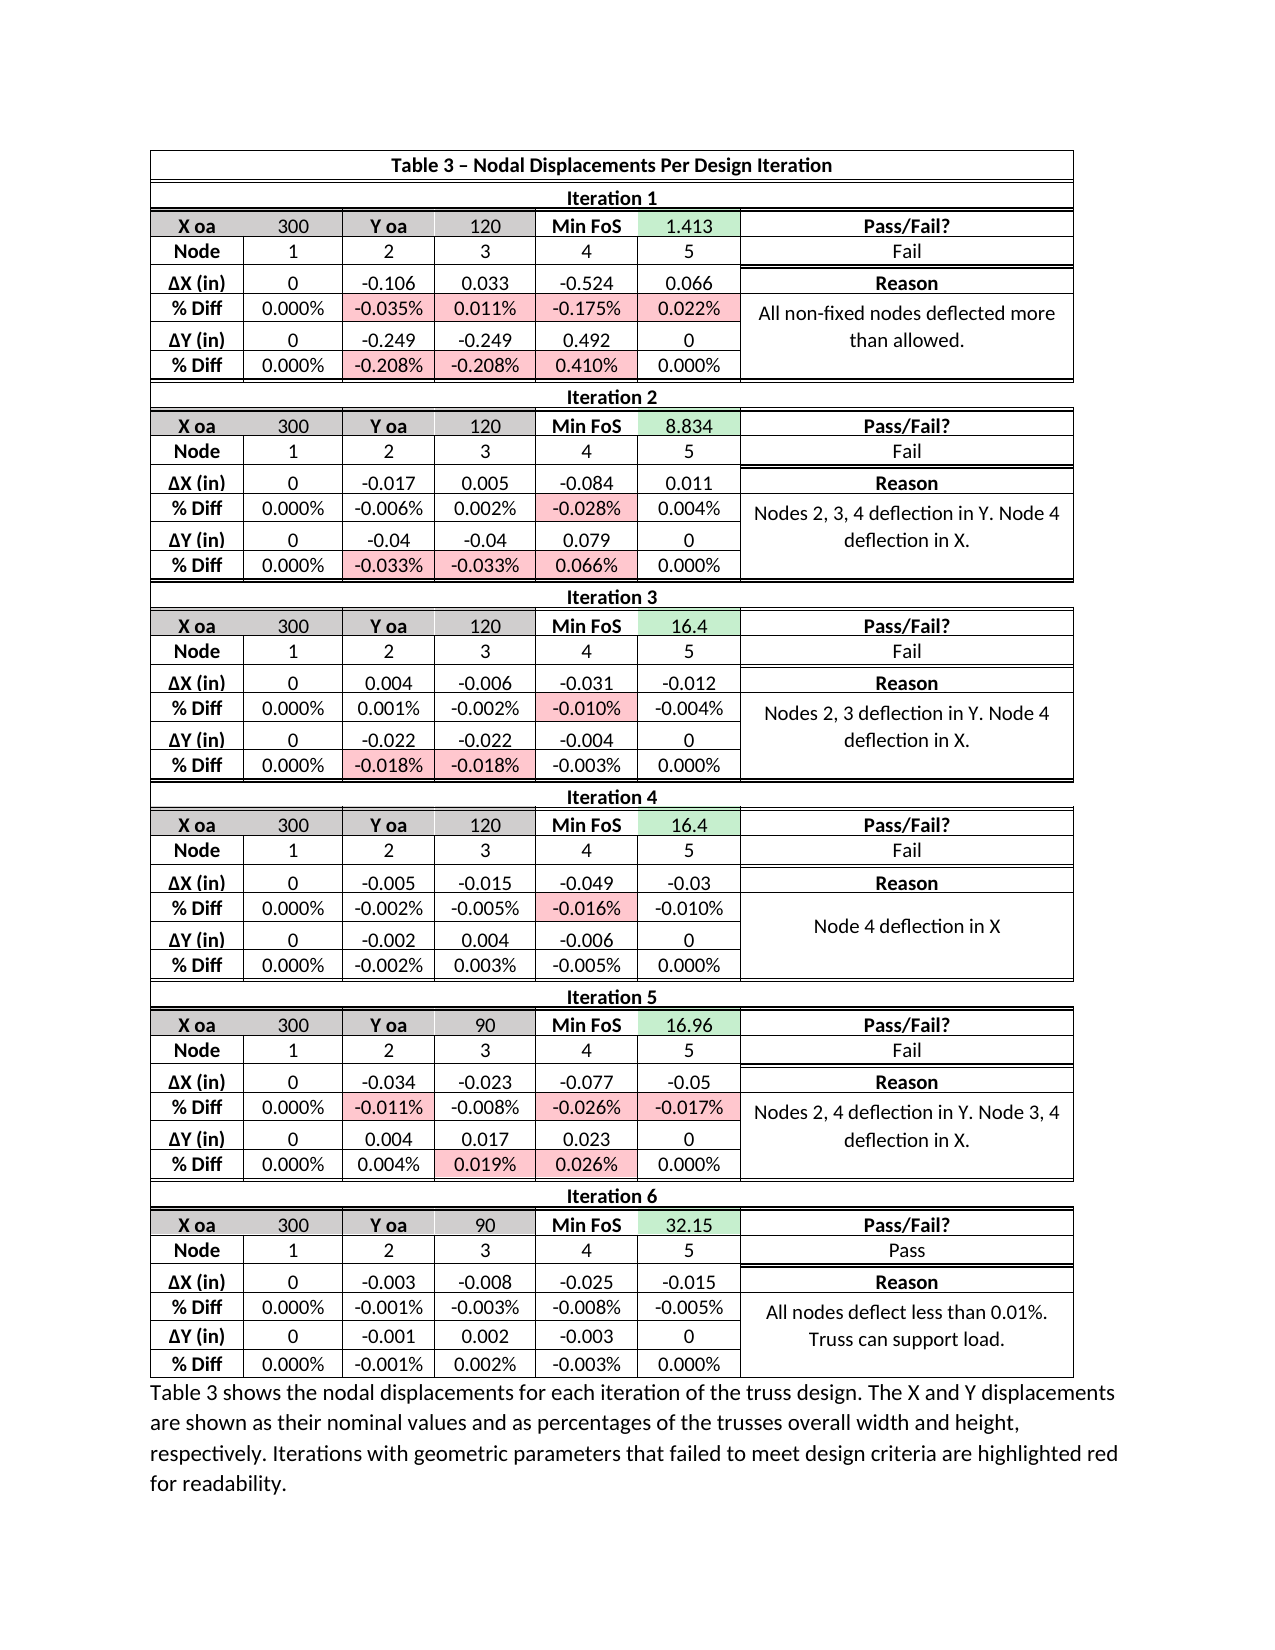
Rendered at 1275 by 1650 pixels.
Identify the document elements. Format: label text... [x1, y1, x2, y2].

table_cell -0.524 [536, 265, 637, 293]
table_cell 300 [243, 811, 342, 835]
table_cell % Diff [151, 1150, 243, 1177]
table_cell -0.03 [638, 865, 740, 892]
table_cell -0.175% [536, 294, 637, 321]
table_cell -0.022 [435, 722, 535, 749]
table_cell 0 [244, 665, 342, 692]
table_cell -0.031 [536, 665, 637, 692]
table_cell Min FoS [536, 811, 637, 835]
table_cell -0.022 [343, 722, 434, 749]
table_cell Node [151, 1036, 243, 1063]
table_cell -0.010% [536, 693, 637, 721]
table_cell Iteration 3 [151, 583, 1073, 607]
table_cell X oa (in) [151, 412, 243, 435]
table_cell All nodes deflect less than 0.01%. Truss can support load. [741, 1293, 1073, 1377]
table_cell -0.077 [536, 1064, 637, 1092]
table_cell 0.000% [244, 1150, 342, 1177]
table_cell -0.084 [536, 465, 637, 492]
table_cell 0.003% [435, 950, 535, 978]
table_cell 0.004 [343, 665, 434, 692]
table_cell % Diff [151, 1093, 243, 1120]
table_cell % Diff [151, 1350, 243, 1377]
table_cell 5 [638, 436, 740, 464]
table_cell Y oa (in) [343, 611, 434, 635]
table_cell ΔX (in) [151, 865, 243, 892]
table_cell -0.005% [435, 893, 535, 921]
table_cell 300 [243, 611, 342, 635]
table_cell -0.005% [638, 1293, 740, 1320]
table_cell 120 [435, 811, 535, 835]
table_cell Iteration 2 [151, 383, 1073, 407]
table_cell 0.002% [435, 1350, 535, 1377]
table_cell ΔY (in) [151, 722, 243, 749]
table_cell -0.003 [343, 1264, 434, 1292]
table_cell 3 [435, 636, 535, 664]
table_cell 1 [244, 237, 342, 264]
table_cell -0.015 [435, 865, 535, 892]
table_cell 0.000% [244, 950, 342, 978]
table_cell 0 [244, 1264, 342, 1292]
table_cell X oa (in) [151, 811, 243, 835]
table_cell 0 [638, 922, 740, 949]
table_cell 0 [638, 722, 740, 749]
table_cell Min FoS [536, 611, 637, 635]
table_cell -0.006 [435, 665, 535, 692]
table_cell -0.018% [343, 750, 434, 778]
table_cell Min FoS [536, 1211, 637, 1234]
table_cell X oa (in) [151, 1011, 243, 1035]
table_cell -0.033% [343, 551, 434, 578]
table_cell 3 [435, 1236, 535, 1263]
table_cell -0.001 [343, 1321, 434, 1349]
table_cell 3 [435, 436, 535, 464]
table_cell 4 [536, 237, 637, 264]
table_cell 90 [435, 1211, 535, 1234]
table_cell Node [151, 1236, 243, 1263]
table_cell -0.002% [435, 693, 535, 721]
table_cell 2 [343, 237, 434, 264]
table_cell Pass/Fail? [741, 212, 1073, 236]
table_header Table 3 – Nodal Displacements Per Design Iteration [151, 151, 1073, 178]
table_cell 0 [638, 322, 740, 350]
table_cell % Diff [151, 693, 243, 721]
table_cell Reason [741, 668, 1073, 692]
table_cell -0.006 [536, 922, 637, 949]
table_cell 3 [435, 237, 535, 264]
table_cell 0 [638, 522, 740, 549]
table_cell % Diff [151, 1293, 243, 1320]
table_cell Reason [741, 868, 1073, 892]
table_cell 0.000% [638, 1350, 740, 1377]
table_cell -0.208% [343, 351, 434, 378]
table_cell X oa (in) [151, 611, 243, 635]
table_cell 0.033 [435, 265, 535, 293]
table_cell 1 [244, 1036, 342, 1063]
table_cell -0.003% [435, 1293, 535, 1320]
table_cell 0.004% [638, 494, 740, 521]
table_cell -0.017% [638, 1093, 740, 1120]
table_cell -0.003% [536, 750, 637, 778]
table_cell 0.492 [536, 322, 637, 350]
table_cell 0.000% [638, 551, 740, 578]
table_cell Y oa (in) [343, 412, 434, 435]
table_cell 1 [244, 836, 342, 863]
table_cell 0 [244, 1064, 342, 1092]
table_cell -0.001% [343, 1293, 434, 1320]
table_cell 0 [244, 522, 342, 549]
table_cell 0 [244, 922, 342, 949]
table_cell 0.019% [435, 1150, 535, 1177]
table_cell 0.000% [244, 494, 342, 521]
table_cell 2 [343, 436, 434, 464]
table_cell % Diff [151, 294, 243, 321]
table_cell 120 [435, 212, 535, 236]
table_cell -0.003% [536, 1350, 637, 1377]
table_cell % Diff [151, 494, 243, 521]
table_cell -0.011% [343, 1093, 434, 1120]
table_cell 0.000% [244, 1293, 342, 1320]
table_cell 0.000% [638, 950, 740, 978]
table_cell Iteration 4 [151, 783, 1073, 806]
table_cell 1 [244, 1236, 342, 1263]
table_cell -0.017 [343, 465, 434, 492]
table_cell 0.011% [435, 294, 535, 321]
table_cell 5 [638, 237, 740, 264]
table_cell 0.011 [638, 465, 740, 492]
table_cell -0.001% [343, 1350, 434, 1377]
table_cell -0.018% [435, 750, 535, 778]
table_cell -0.008% [435, 1093, 535, 1120]
table_cell 0.017 [435, 1121, 535, 1149]
table_cell 1 [244, 636, 342, 664]
table_cell -0.023 [435, 1064, 535, 1092]
table_cell 3 [435, 836, 535, 863]
table_cell Iteration 6 [151, 1182, 1073, 1206]
table_cell 2 [343, 1236, 434, 1263]
table_cell 0 [244, 1121, 342, 1149]
table_cell 0 [244, 265, 342, 293]
table_cell -0.249 [435, 322, 535, 350]
table_cell Nodes 2, 4 deflection in Y. Node 3, 4 deflection in X. [741, 1093, 1073, 1177]
table_cell 5 [638, 836, 740, 863]
table_cell -0.012 [638, 665, 740, 692]
table_cell ΔX (in) [151, 465, 243, 492]
table_cell 120 [435, 412, 535, 435]
table_cell Node [151, 636, 243, 664]
table_cell 0.000% [244, 1350, 342, 1377]
table_cell % Diff [151, 551, 243, 578]
table_cell -0.04 [435, 522, 535, 549]
table_cell 3 [435, 1036, 535, 1063]
table_cell 2 [343, 836, 434, 863]
table_cell -0.005 [343, 865, 434, 892]
table_cell 2 [343, 636, 434, 664]
table_cell 300 [243, 1211, 342, 1234]
table_cell Iteration 5 [151, 982, 1073, 1006]
table_cell -0.004 [536, 722, 637, 749]
table_cell -0.035% [343, 294, 434, 321]
table_cell -0.025 [536, 1264, 637, 1292]
table_cell Fail [741, 436, 1073, 464]
table_cell 0.000% [638, 1150, 740, 1177]
table_cell -0.006% [343, 494, 434, 521]
table_cell 4 [536, 836, 637, 863]
table_cell -0.034 [343, 1064, 434, 1092]
table_cell Y oa (in) [343, 1211, 434, 1234]
table_cell Min FoS [536, 412, 637, 435]
table_cell All non-fixed nodes deflected more than allowed. [741, 294, 1073, 378]
table_cell 0 [638, 1321, 740, 1349]
table_cell 0 [244, 1321, 342, 1349]
table_cell 0.004 [343, 1121, 434, 1149]
table_cell -0.002 [343, 922, 434, 949]
table_cell Reason [741, 269, 1073, 293]
table_cell ΔY (in) [151, 1121, 243, 1149]
table_cell 0.004% [343, 1150, 434, 1177]
table_cell Nodes 2, 3, 4 deflection in Y. Node 4 deflection in X. [741, 494, 1073, 578]
table_cell 0.000% [244, 693, 342, 721]
table_cell 300 [243, 412, 342, 435]
table_cell -0.033% [435, 551, 535, 578]
table_cell Node [151, 836, 243, 863]
table_cell 0.079 [536, 522, 637, 549]
table_cell 1 [244, 436, 342, 464]
table_cell Pass/Fail? [741, 1211, 1073, 1234]
table_cell % Diff [151, 351, 243, 378]
table_cell ΔX (in) [151, 665, 243, 692]
table_cell 0.000% [244, 1093, 342, 1120]
table_cell 90 [435, 1011, 535, 1035]
table_cell 2 [343, 1036, 434, 1063]
table_cell 0.026% [536, 1150, 637, 1177]
table_cell 300 [243, 212, 342, 236]
table_cell Pass/Fail? [741, 611, 1073, 635]
table_cell ΔX (in) [151, 265, 243, 293]
table_cell -0.05 [638, 1064, 740, 1092]
table_cell -0.004% [638, 693, 740, 721]
table_cell Y oa (in) [343, 811, 434, 835]
table_cell -0.002% [343, 950, 434, 978]
table_cell -0.005% [536, 950, 637, 978]
table_cell Node [151, 237, 243, 264]
table_cell Nodes 2, 3 deflection in Y. Node 4 deflection in X. [741, 693, 1073, 778]
table_cell 4 [536, 636, 637, 664]
table_cell Min FoS [536, 1011, 637, 1035]
table_cell 4 [536, 436, 637, 464]
table_cell Reason [741, 469, 1073, 492]
table_cell 0.000% [638, 750, 740, 778]
table_cell 4 [536, 1036, 637, 1063]
table_cell 1.413 [638, 212, 740, 236]
table_cell Pass/Fail? [741, 412, 1073, 435]
table_cell -0.026% [536, 1093, 637, 1120]
text Table 3 shows the nodal displacements for each iteration of the truss design. The X and Y displacements are shown as their nominal values and as percentages of the trusses overall width and height, respectively. Iterations with geometric parameters that failed to meet design criteria are highlighted red for readability. [150, 1378, 1125, 1497]
table_cell 0.005 [435, 465, 535, 492]
table_cell -0.003 [536, 1321, 637, 1349]
table_cell 0.000% [244, 551, 342, 578]
table_cell % Diff [151, 893, 243, 921]
table_cell -0.04 [343, 522, 434, 549]
table_cell -0.249 [343, 322, 434, 350]
table_cell 0 [244, 865, 342, 892]
table_cell 0.066 [638, 265, 740, 293]
table_cell 0.004 [435, 922, 535, 949]
table_cell 0 [244, 322, 342, 350]
table_cell Reason [741, 1068, 1073, 1092]
table_cell Pass [741, 1236, 1073, 1263]
table_cell 0.002% [435, 494, 535, 521]
table_cell 5 [638, 636, 740, 664]
table_cell 0 [638, 1121, 740, 1149]
table_cell 4 [536, 1236, 637, 1263]
table_cell Fail [741, 836, 1073, 863]
table_cell % Diff [151, 750, 243, 778]
table_cell Y oa (in) [343, 212, 434, 236]
table_cell ΔY (in) [151, 322, 243, 350]
table_cell Reason [741, 1268, 1073, 1292]
table_cell 300 [243, 1011, 342, 1035]
table_cell 120 [435, 611, 535, 635]
table_cell Fail [741, 1036, 1073, 1063]
table_cell ΔX (in) [151, 1264, 243, 1292]
table_cell 8.834 [638, 412, 740, 435]
table_cell ΔY (in) [151, 922, 243, 949]
table_cell 0 [244, 722, 342, 749]
table_cell 0.001% [343, 693, 434, 721]
table_cell -0.008% [536, 1293, 637, 1320]
table_cell 0.000% [244, 294, 342, 321]
table_cell Fail [741, 636, 1073, 664]
table_cell -0.106 [343, 265, 434, 293]
table_cell Min FoS [536, 212, 637, 236]
table_cell -0.015 [638, 1264, 740, 1292]
table_cell Node 4 deflection in X [741, 893, 1073, 978]
table_cell -0.010% [638, 893, 740, 921]
table_cell 0.000% [244, 750, 342, 778]
table_cell Pass/Fail? [741, 811, 1073, 835]
table_cell -0.208% [435, 351, 535, 378]
table_cell 16.4 [638, 611, 740, 635]
table_cell 5 [638, 1036, 740, 1063]
table_cell 0.022% [638, 294, 740, 321]
table_cell Y oa (in) [343, 1011, 434, 1035]
table_cell 0.000% [244, 351, 342, 378]
table_cell Node [151, 436, 243, 464]
table_cell Iteration 1 [151, 183, 1073, 207]
table_cell -0.008 [435, 1264, 535, 1292]
table_cell 0.410% [536, 351, 637, 378]
table_cell 0 [244, 465, 342, 492]
table_cell -0.028% [536, 494, 637, 521]
table_cell % Diff [151, 950, 243, 978]
table_cell ΔX (in) [151, 1064, 243, 1092]
table_cell -0.002% [343, 893, 434, 921]
table_cell 0.002 [435, 1321, 535, 1349]
table_cell 16.96 [638, 1011, 740, 1035]
table_cell Fail [741, 237, 1073, 264]
table_cell 0.023 [536, 1121, 637, 1149]
table_cell -0.016% [536, 893, 637, 921]
table_cell Pass/Fail? [741, 1011, 1073, 1035]
table_cell 0.000% [244, 893, 342, 921]
table_cell 0.066% [536, 551, 637, 578]
table_cell ΔY (in) [151, 1321, 243, 1349]
table_cell 5 [638, 1236, 740, 1263]
table_cell X oa (in) [151, 1211, 243, 1234]
table_cell 32.15 [638, 1211, 740, 1234]
table_cell 16.4 [638, 811, 740, 835]
table_cell ΔY (in) [151, 522, 243, 549]
table_cell 0.000% [638, 351, 740, 378]
table_cell X oa (in) [151, 212, 243, 236]
table_cell -0.049 [536, 865, 637, 892]
